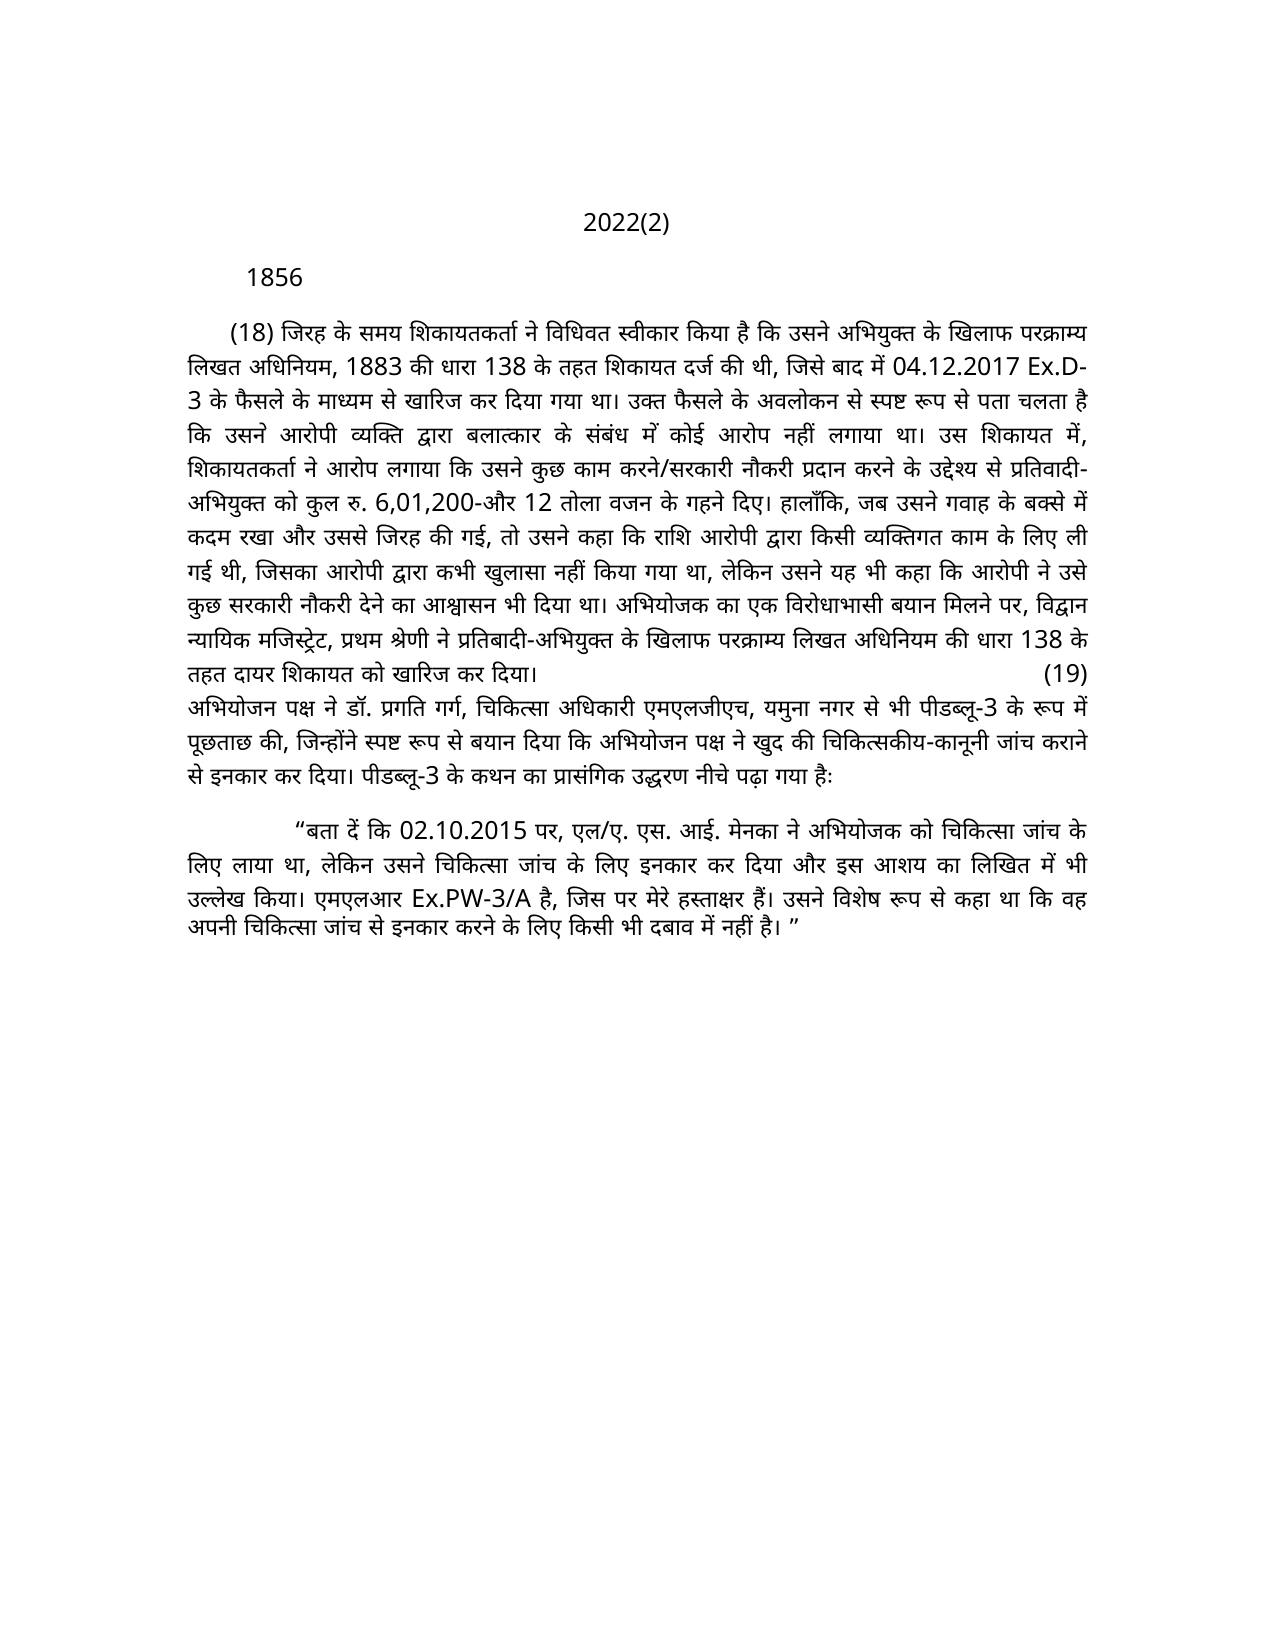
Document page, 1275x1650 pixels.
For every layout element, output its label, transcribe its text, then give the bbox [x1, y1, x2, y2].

text 1856 [187, 260, 1087, 294]
text “बता दें कि 02.10.2015 पर, एल/ए. एस. आई. मेनका ने अभियोजक को चिकित्सा जांच के लिए लाया था, लेकिन उसने चिकित्सा जांच के लिए इनकार कर दिया और इस आशय का लिखित में भी उल्लेख किया। एमएलआर Ex.PW-3/A है, जिस पर मेरे हस्ताक्षर हैं। उसने विशेष रूप से कहा था कि वह अपनी चिकित्सा जांच से इनकार करने के लिए किसी भी दबाव में नहीं है। ” [187, 812, 1087, 941]
text 2022(2) [187, 205, 1087, 239]
text (18) जिरह के समय शिकायतकर्ता ने विधिवत स्वीकार किया है कि उसने अभियुक्त के खिलाफ परक्राम्य लिखत अधिनियम, 1883 की धारा 138 के तहत शिकायत दर्ज की थी, जिसे बाद में 04.12.2017 Ex.D-3 के फैसले के माध्यम से खारिज कर दिया गया था। उक्त फैसले के अवलोकन से स्पष्ट रूप से पता चलता है कि उसने आरोपी व्यक्ति द्वारा बलात्कार के संबंध में कोई आरोप नहीं लगाया था। उस शिकायत में, शिकायतकर्ता ने आरोप लगाया कि उसने कुछ काम करने/सरकारी नौकरी प्रदान करने के उद्देश्य से प्रतिवादी-अभियुक्त को कुल रु. 6,01,200-और 12 तोला वजन के गहने दिए। हालाँकि, जब उसने गवाह के बक्से में कदम रखा और उससे जिरह की गई, तो उसने कहा कि राशि आरोपी द्वारा किसी व्यक्तिगत काम के लिए ली गई थी, जिसका आरोपी द्वारा कभी खुलासा नहीं किया गया था, लेकिन उसने यह भी कहा कि आरोपी ने उसे कुछ सरकारी नौकरी देने का आश्वासन भी दिया था। अभियोजक का एक विरोधाभासी बयान मिलने पर, विद्वान न्यायिक मजिस्ट्रेट, प्रथम श्रेणी ने प्रतिबादी-अभियुक्त के खिलाफ परक्राम्य लिखत अधिनियम की धारा 138 के तहत दायर शिकायत को खारिज कर दिया। (19) अभियोजन पक्ष ने डॉ. प्रगति गर्ग, चिकित्सा अधिकारी एमएलजीएच, यमुना नगर से भी पीडब्लू-3 के रूप में पूछताछ की, जिन्होंने स्पष्ट रूप से बयान दिया कि अभियोजन पक्ष ने खुद की चिकित्सकीय-कानूनी जांच कराने से इनकार कर दिया। पीडब्लू-3 के कथन का प्रासंगिक उद्धरण नीचे पढ़ा गया हैः [187, 315, 1087, 792]
